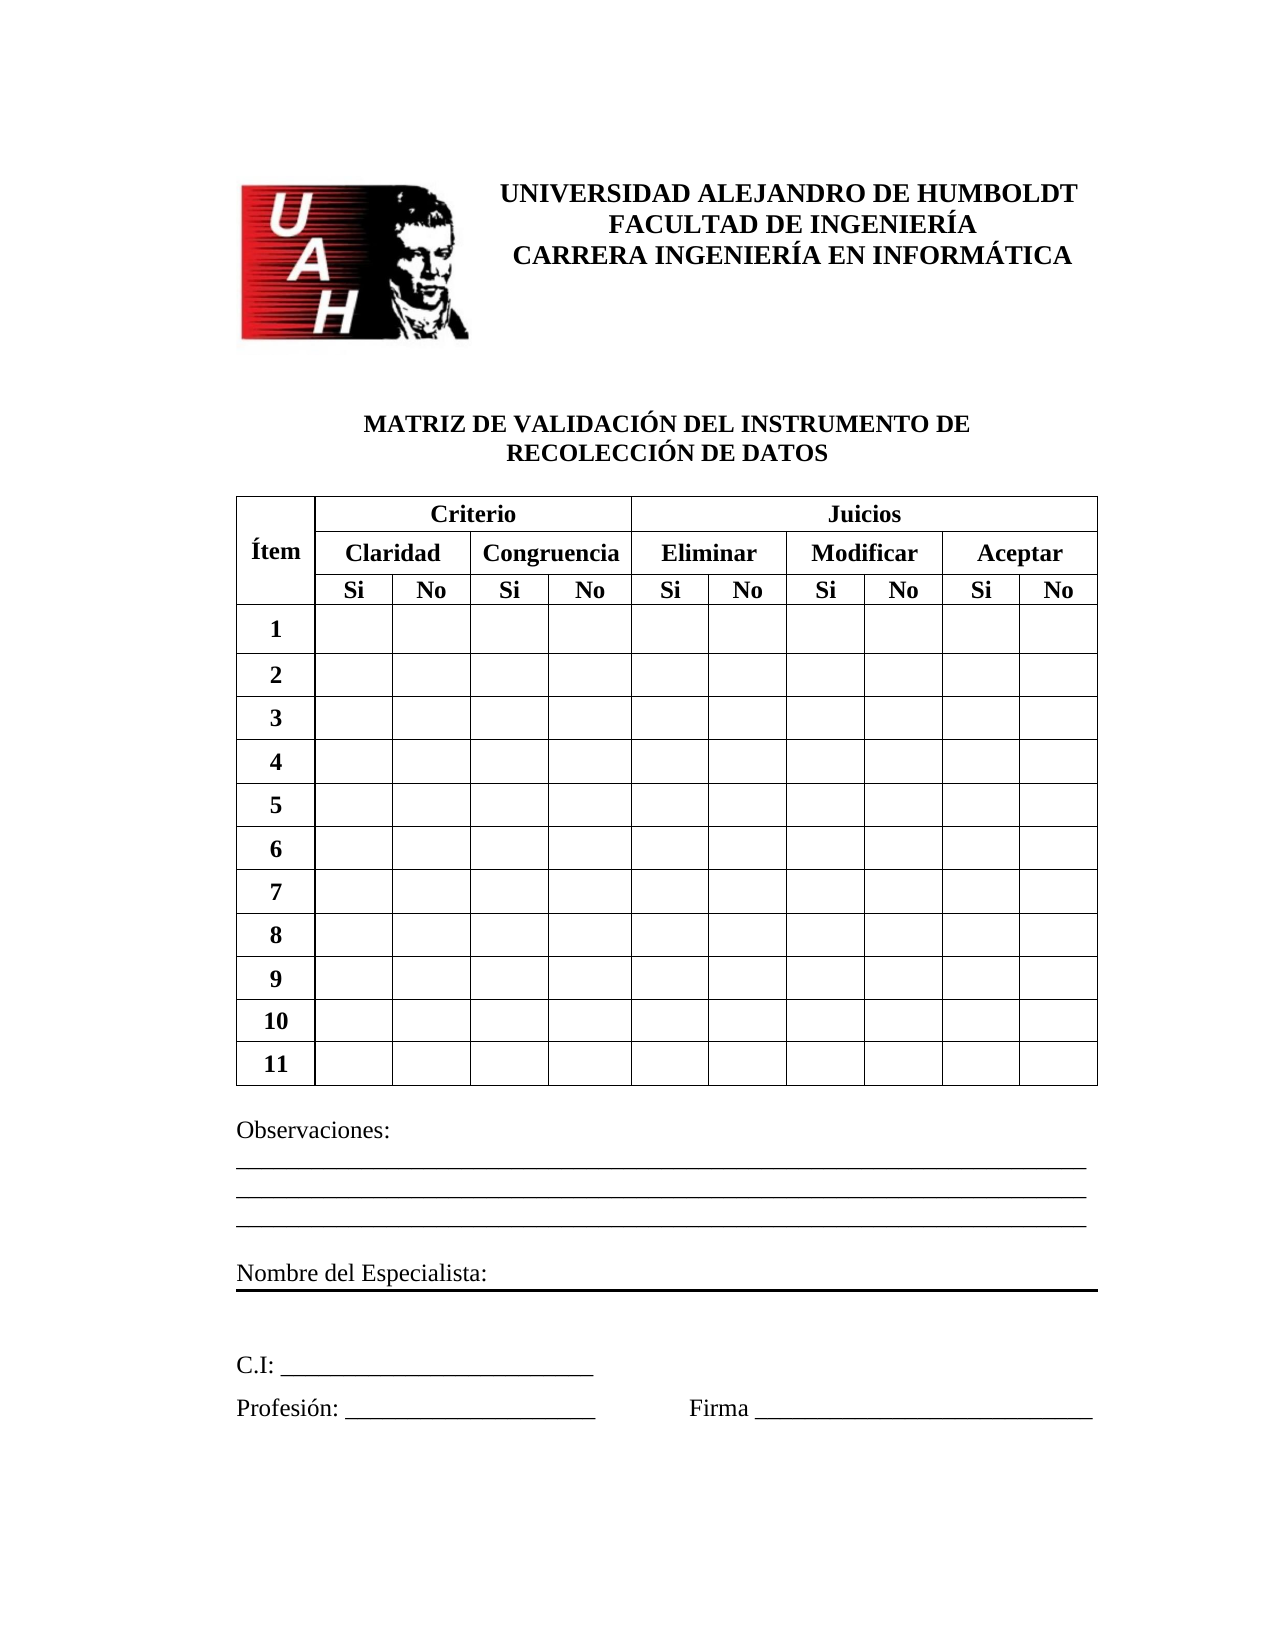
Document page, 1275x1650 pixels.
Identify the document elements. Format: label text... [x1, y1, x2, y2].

table_cell [1020, 740, 1097, 783]
table_cell [316, 957, 392, 999]
table_cell [549, 784, 631, 826]
table_cell [632, 1000, 708, 1041]
table_cell [393, 827, 470, 869]
table_cell [865, 605, 942, 653]
table_cell Modificar [787, 532, 942, 574]
table_cell [865, 914, 942, 956]
table_cell [709, 697, 786, 739]
table_cell [393, 784, 470, 826]
table_cell [632, 605, 708, 653]
table_cell 4 [237, 740, 314, 783]
table_header Criterio [316, 497, 631, 531]
table_cell Si [316, 575, 392, 603]
table_cell [393, 1042, 470, 1085]
table_cell [787, 870, 864, 912]
table_cell [471, 827, 548, 869]
text FACULTAD DE INGENIERÍA [487, 208, 1098, 239]
table_cell [943, 697, 1019, 739]
table_cell [787, 827, 864, 869]
picture [236, 176, 472, 355]
table_cell [709, 654, 786, 696]
table_cell Aceptar [943, 532, 1097, 574]
table_cell [943, 1000, 1019, 1041]
table_cell [787, 1000, 864, 1041]
table_cell [709, 1042, 786, 1085]
table_cell [316, 1042, 392, 1085]
table_cell [471, 914, 548, 956]
table_cell [549, 957, 631, 999]
table_cell [1020, 914, 1097, 956]
table_cell [1020, 784, 1097, 826]
table_cell [549, 827, 631, 869]
text CARRERA INGENIERÍA EN INFORMÁTICA [487, 239, 1098, 271]
table_cell [316, 1000, 392, 1041]
table_cell No [865, 575, 942, 603]
table_cell [316, 827, 392, 869]
table_cell [393, 957, 470, 999]
table_cell [1020, 654, 1097, 696]
table_cell [471, 784, 548, 826]
table_cell [943, 914, 1019, 956]
table_cell [1020, 827, 1097, 869]
table_cell Si [471, 575, 548, 603]
table_cell 8 [237, 914, 314, 956]
table_cell [316, 654, 392, 696]
table_cell 3 [237, 697, 314, 739]
table_cell [865, 654, 942, 696]
table_cell [709, 784, 786, 826]
table_cell [787, 914, 864, 956]
table_cell [709, 1000, 786, 1041]
table_cell Claridad [316, 532, 470, 574]
table_cell [943, 957, 1019, 999]
table_cell [316, 697, 392, 739]
table_cell [709, 740, 786, 783]
table_cell [393, 870, 470, 912]
table_cell [393, 654, 470, 696]
table_cell [709, 914, 786, 956]
table_cell [865, 1042, 942, 1085]
table_cell [865, 1000, 942, 1041]
table_cell 5 [237, 784, 314, 826]
table_cell [471, 654, 548, 696]
table_cell [632, 654, 708, 696]
table_cell [632, 1042, 708, 1085]
table_cell [787, 957, 864, 999]
table_cell 2 [237, 654, 314, 696]
table_cell [943, 1042, 1019, 1085]
table_cell [316, 784, 392, 826]
table_cell [549, 870, 631, 912]
text RECOLECCIÓN DE DATOS [236, 438, 1098, 467]
text Profesión: ____________________ Firma ___________________________ [236, 1393, 1098, 1422]
table_cell [1020, 1042, 1097, 1085]
table_cell [709, 827, 786, 869]
table_cell [471, 605, 548, 653]
table_cell [1020, 870, 1097, 912]
table_cell 9 [237, 957, 314, 999]
table_cell [316, 914, 392, 956]
table_cell [549, 1000, 631, 1041]
table_cell [943, 605, 1019, 653]
table_cell [316, 740, 392, 783]
table_cell 7 [237, 870, 314, 912]
table_cell [865, 827, 942, 869]
table_cell [865, 740, 942, 783]
text UNIVERSIDAD ALEJANDRO DE HUMBOLDT [472, 177, 1098, 208]
table_cell No [709, 575, 786, 603]
table_cell [943, 827, 1019, 869]
table_cell [1020, 957, 1097, 999]
table_cell [865, 697, 942, 739]
table_cell [393, 914, 470, 956]
table_cell [787, 1042, 864, 1085]
text Observaciones: ____________________________________________________________________ ____________________________________________________________________ ____________________________________________________________________ [236, 1115, 1098, 1230]
table_cell [787, 605, 864, 653]
table_cell 11 [237, 1042, 314, 1085]
table_cell [632, 914, 708, 956]
text Nombre del Especialista: [236, 1258, 1098, 1289]
table_cell [1020, 605, 1097, 653]
table_cell [787, 654, 864, 696]
table_cell 1 [237, 605, 314, 653]
table_cell [393, 740, 470, 783]
table_cell Si [787, 575, 864, 603]
text C.I: _________________________ [236, 1350, 1098, 1379]
table_cell [709, 605, 786, 653]
table_header Juicios [632, 497, 1097, 531]
table_cell [1020, 1000, 1097, 1041]
table_cell [787, 740, 864, 783]
table_cell [549, 740, 631, 783]
table_cell No [549, 575, 631, 603]
table_cell [865, 784, 942, 826]
table_cell [943, 654, 1019, 696]
table_cell [393, 605, 470, 653]
table_cell [943, 784, 1019, 826]
table_cell [865, 870, 942, 912]
table_cell [632, 827, 708, 869]
table_cell [316, 605, 392, 653]
table_cell [943, 740, 1019, 783]
table_cell No [1020, 575, 1097, 603]
table_header Ítem [237, 497, 314, 603]
table_cell [393, 1000, 470, 1041]
table_cell [943, 870, 1019, 912]
table_cell [549, 1042, 631, 1085]
table_cell [471, 697, 548, 739]
table_cell [1020, 697, 1097, 739]
table_cell [549, 605, 631, 653]
table_cell [549, 654, 631, 696]
table_cell Eliminar [632, 532, 786, 574]
table_cell [632, 957, 708, 999]
table_cell No [393, 575, 470, 603]
table_cell [549, 914, 631, 956]
table_cell [471, 740, 548, 783]
table_cell [471, 957, 548, 999]
table_cell [632, 740, 708, 783]
text MATRIZ DE VALIDACIÓN DEL INSTRUMENTO DE [236, 409, 1098, 438]
table_cell Si [632, 575, 708, 603]
table_cell [471, 1042, 548, 1085]
table_cell [865, 957, 942, 999]
table_cell [632, 870, 708, 912]
table_cell [471, 870, 548, 912]
table_cell [316, 870, 392, 912]
table_cell Congruencia [471, 532, 631, 574]
table_cell [787, 697, 864, 739]
table_cell 6 [237, 827, 314, 869]
table_cell [471, 1000, 548, 1041]
table_cell [709, 870, 786, 912]
table_cell [787, 784, 864, 826]
table_cell [709, 957, 786, 999]
table_cell [549, 697, 631, 739]
table_cell [393, 697, 470, 739]
table_cell 10 [237, 1000, 314, 1041]
table_cell Si [943, 575, 1019, 603]
table_cell [632, 697, 708, 739]
table_cell [632, 784, 708, 826]
